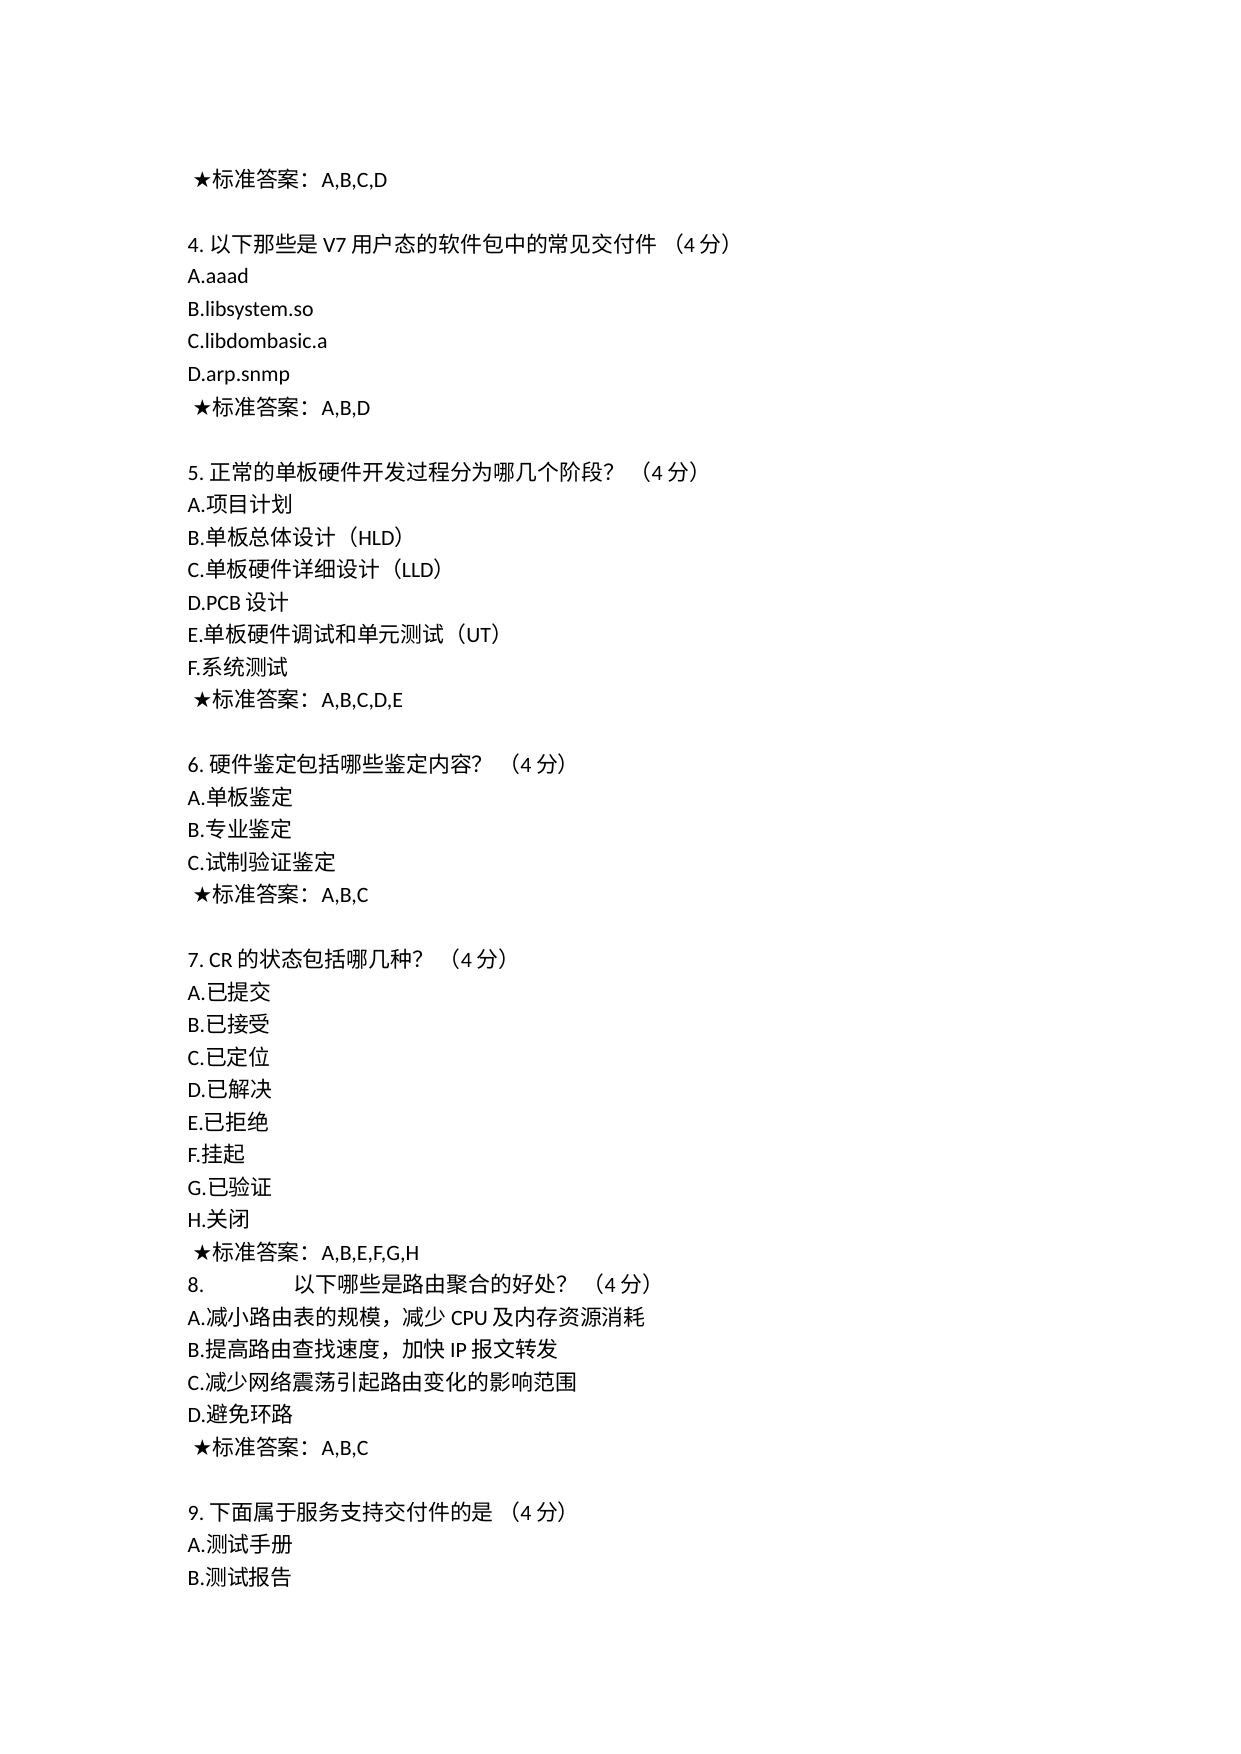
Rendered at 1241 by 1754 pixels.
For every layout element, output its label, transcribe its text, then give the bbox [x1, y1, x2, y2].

text ★标准答案：A,B,C,D [187, 162, 1053, 194]
text ★标准答案：A,B,C [187, 877, 1053, 909]
text G.已验证 [187, 1169, 1053, 1202]
text D.避免环路 [187, 1397, 1053, 1429]
text B.已接受 [187, 1007, 1053, 1039]
text ★标准答案：A,B,C,D,E [187, 682, 1053, 714]
text B.专业鉴定 [187, 812, 1053, 844]
text H.关闭 [187, 1202, 1053, 1234]
text A.减小路由表的规模，减少CPU及内存资源消耗 [187, 1299, 1053, 1332]
text C.已定位 [187, 1039, 1053, 1072]
text B.单板总体设计（HLD） [187, 519, 1053, 552]
text C.试制验证鉴定 [187, 844, 1053, 877]
text D.arp.snmp [187, 357, 1053, 389]
text 7. CR的状态包括哪几种？ （4分） [187, 942, 1053, 974]
text 8. 以下哪些是路由聚合的好处？ （4分） [187, 1267, 1053, 1299]
text F.挂起 [187, 1137, 1053, 1169]
text 6. 硬件鉴定包括哪些鉴定内容？ （4分） [187, 747, 1053, 779]
text B.测试报告 [187, 1559, 1053, 1592]
text E.单板硬件调试和单元测试（UT） [187, 617, 1053, 649]
text A.项目计划 [187, 487, 1053, 519]
text C.libdombasic.a [187, 324, 1053, 357]
text D.PCB设计 [187, 584, 1053, 617]
text B.libsystem.so [187, 292, 1053, 324]
text B.提高路由查找速度，加快IP报文转发 [187, 1332, 1053, 1364]
text A.单板鉴定 [187, 779, 1053, 812]
text ★标准答案：A,B,E,F,G,H [187, 1234, 1053, 1267]
text C.减少网络震荡引起路由变化的影响范围 [187, 1364, 1053, 1397]
text ★标准答案：A,B,C [187, 1429, 1053, 1462]
text A.测试手册 [187, 1527, 1053, 1559]
text F.系统测试 [187, 649, 1053, 682]
text A.aaad [187, 259, 1053, 292]
text A.已提交 [187, 974, 1053, 1007]
text ★标准答案：A,B,D [187, 389, 1053, 422]
text C.单板硬件详细设计（LLD） [187, 552, 1053, 584]
text 4. 以下那些是V7用户态的软件包中的常见交付件 （4分） [187, 227, 1053, 259]
text E.已拒绝 [187, 1104, 1053, 1137]
text 5. 正常的单板硬件开发过程分为哪几个阶段？ （4分） [187, 454, 1053, 487]
text D.已解决 [187, 1072, 1053, 1104]
text 9. 下面属于服务支持交付件的是 （4分） [187, 1494, 1053, 1527]
